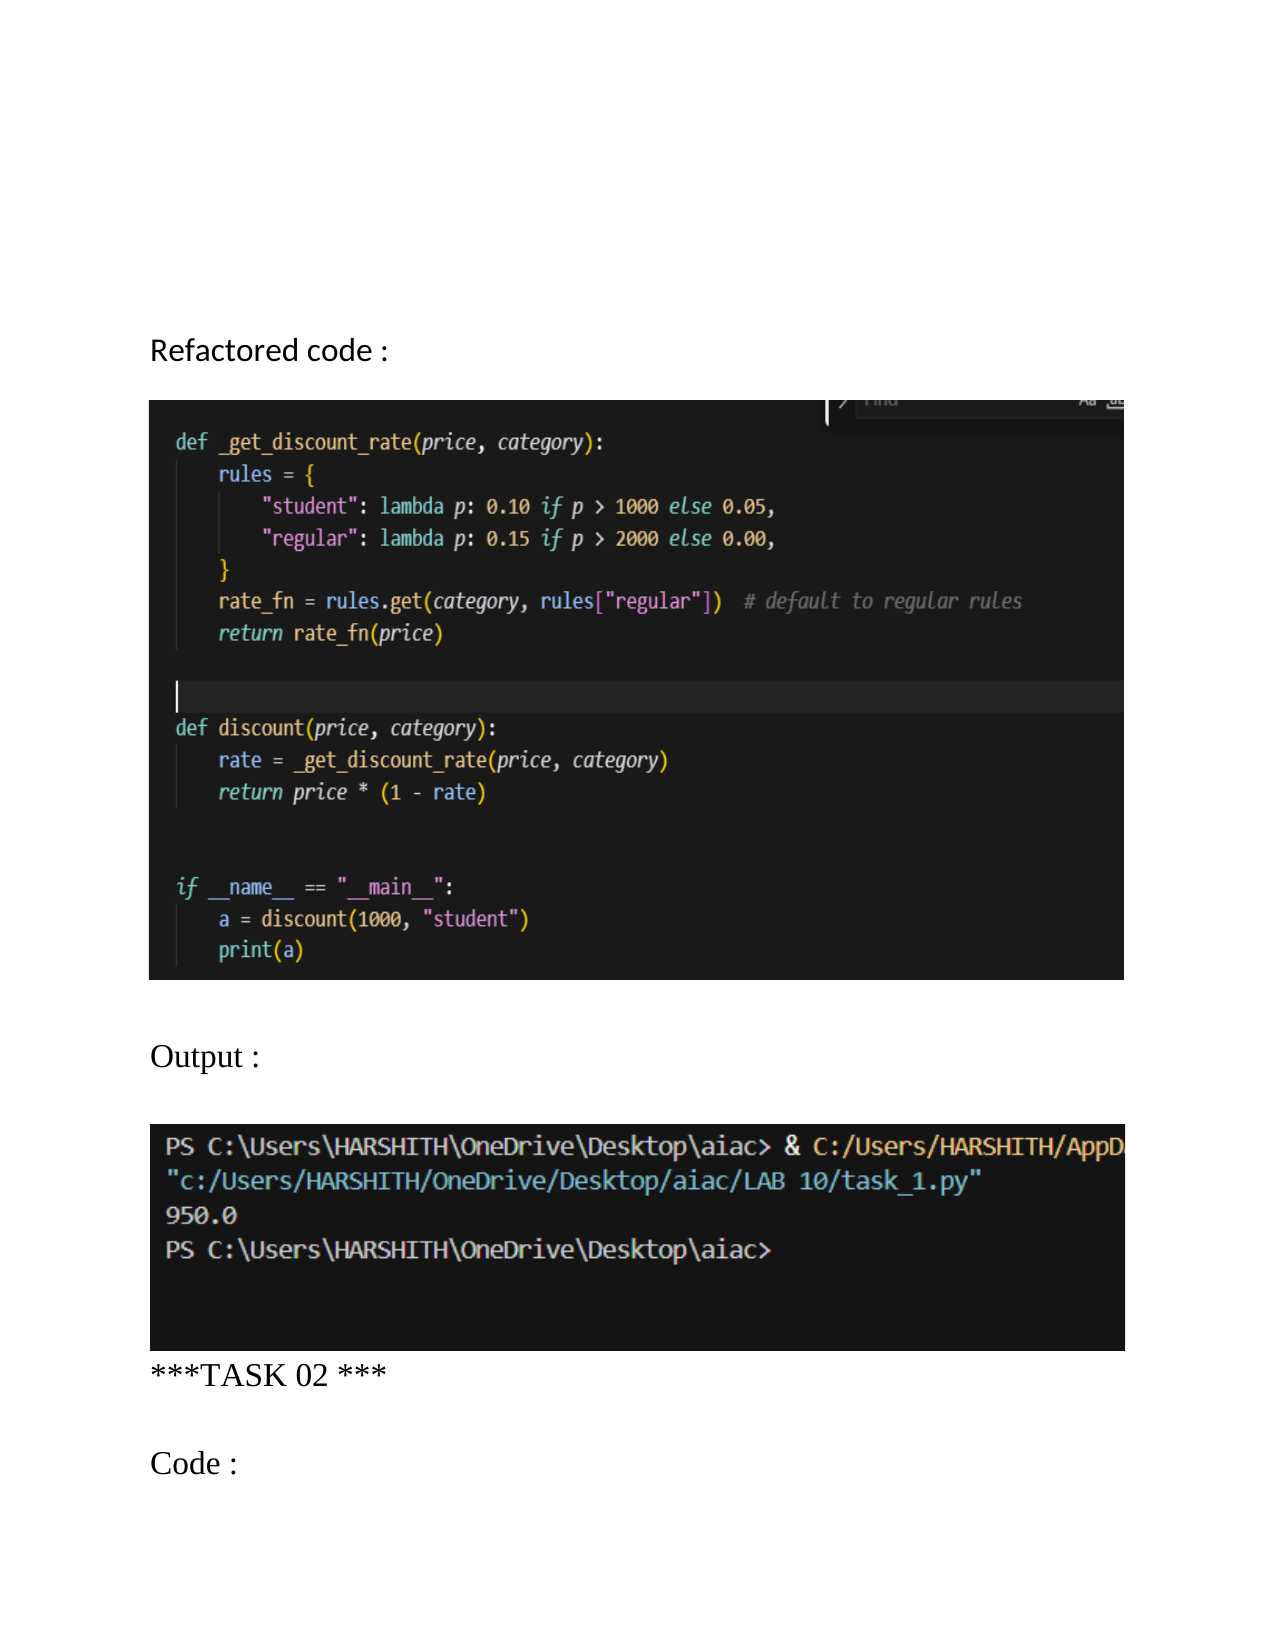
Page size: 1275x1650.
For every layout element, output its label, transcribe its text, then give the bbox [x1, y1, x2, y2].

text ***TASK 02 *** [150, 1355, 1125, 1393]
text Output : [150, 1036, 1125, 1074]
text Refactored code : [150, 329, 1125, 369]
picture [150, 1124, 1125, 1351]
text Code : [150, 1443, 1125, 1481]
picture [148, 400, 1124, 980]
